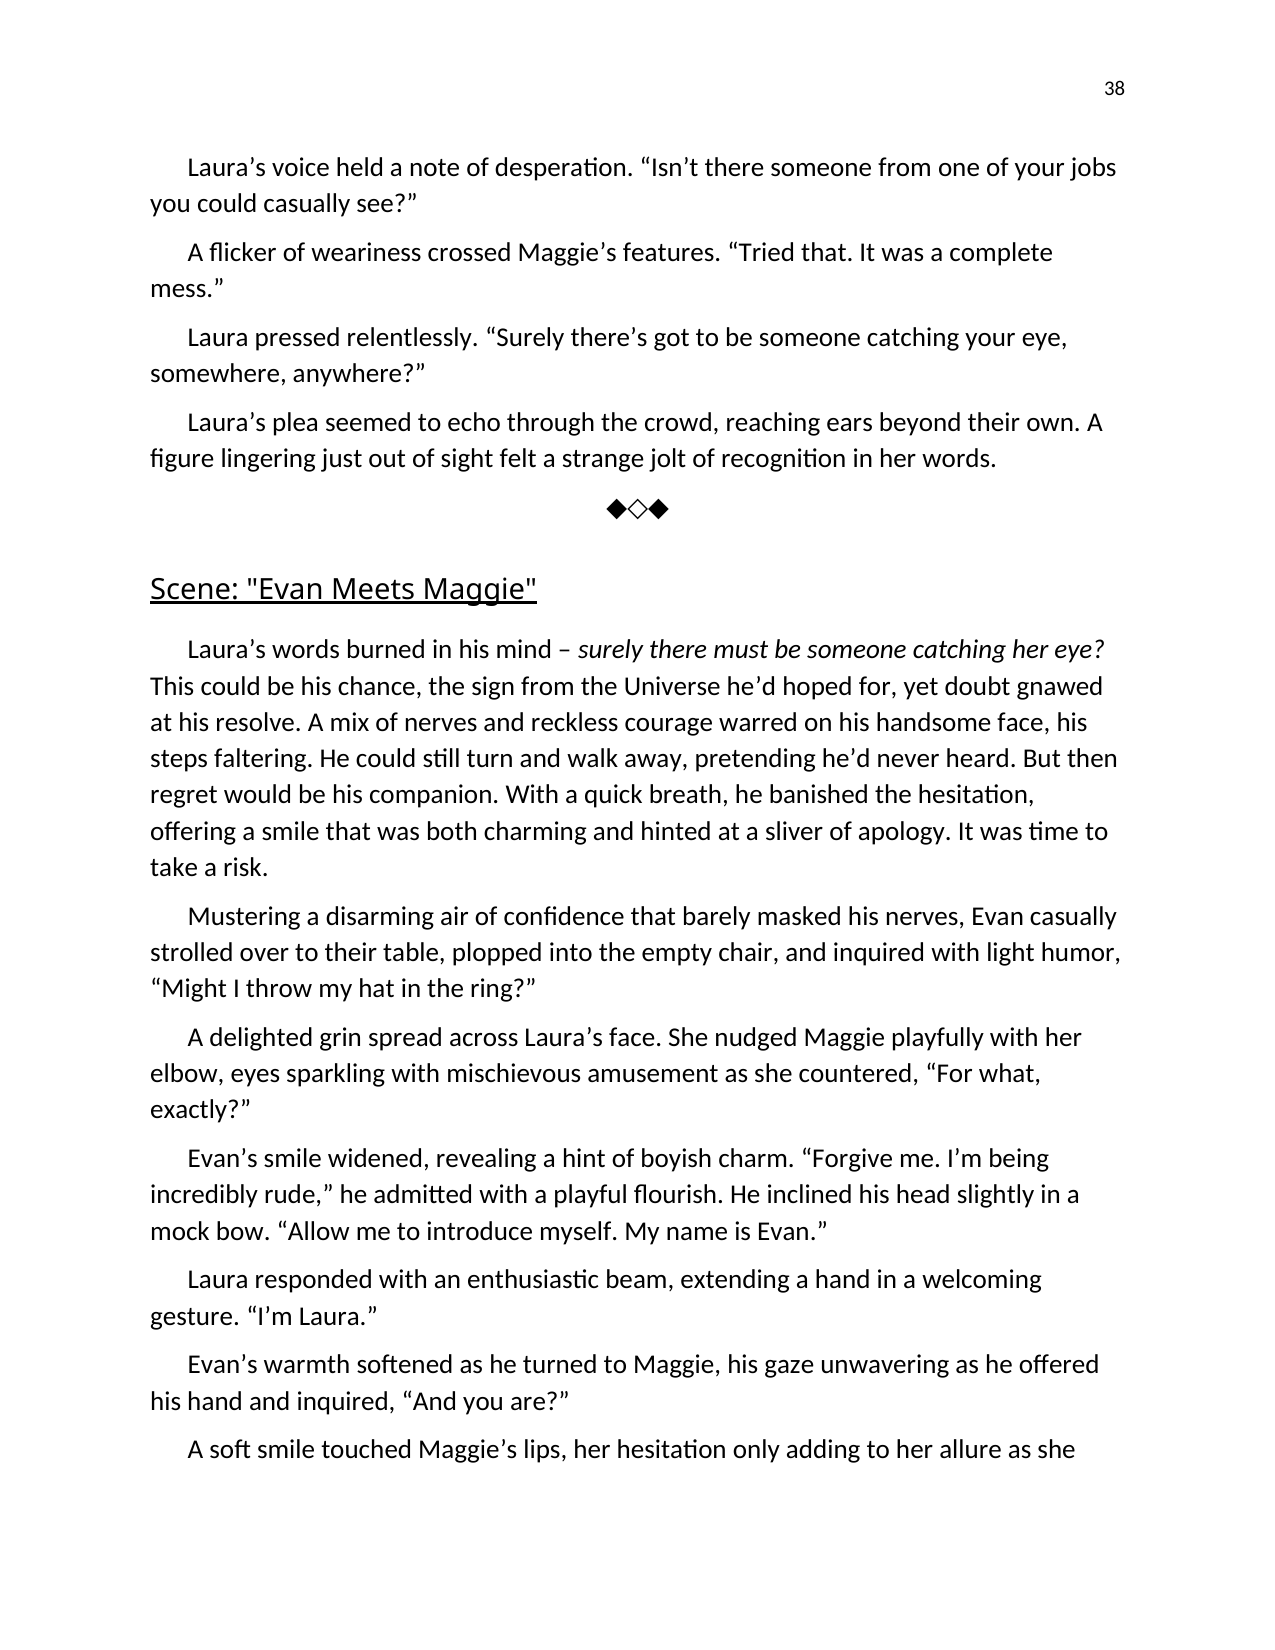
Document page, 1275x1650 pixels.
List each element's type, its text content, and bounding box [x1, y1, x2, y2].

text Mustering a disarming air of confidence that barely masked his nerves, Evan casually strolled over to their table, plopped into the empty chair, and inquired with light humor, “Might I throw my hat in the ring?” [150, 899, 1125, 1004]
text Laura’s words burned in his mind – surely there must be someone catching her eye? This could be his chance, the sign from the Universe he’d hoped for, yet doubt gnawed at his resolve. A mix of nerves and reckless courage warred on his handsome face, his steps faltering. He could still turn and walk away, pretending he’d never heard. But then regret would be his companion. With a quick breath, he banished the hesitation, offering a smile that was both charming and hinted at a sliver of apology. It was time to take a risk. [150, 633, 1125, 883]
text Laura pressed relentlessly. “Surely there’s got to be someone catching your eye, somewhere, anywhere?” [150, 320, 1125, 389]
text A flicker of weariness crossed Maggie’s features. “Tried that. It was a complete mess.” [150, 235, 1125, 304]
text Evan’s smile widened, revealing a hint of boyish charm. “Forgive me. I’m being incredibly rude,” he admitted with a playful flourish. He inclined his head slightly in a mock bow. “Allow me to introduce myself. My name is Evan.” [150, 1141, 1125, 1247]
text Evan’s warmth softened as he turned to Maggie, his gaze unwavering as he offered his hand and inquired, “And you are?” [150, 1348, 1125, 1417]
text Laura’s voice held a note of desperation. “Isn’t there someone from one of your jobs you could casually see?” [150, 150, 1125, 219]
text Laura’s plea seemed to echo through the crowd, reaching ears beyond their own. A figure lingering just out of sight felt a strange jolt of recognition in her words. [150, 405, 1125, 474]
subtitle Scene: "Evan Meets Maggie" [150, 568, 1125, 608]
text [150, 1433, 1125, 1466]
text ◆◇◆ [150, 490, 1125, 523]
text A delighted grin spread across Laura’s face. She nudged Maggie playfully with her elbow, eyes sparkling with mischievous amusement as she countered, “For what, exactly?” [150, 1020, 1125, 1126]
text Laura responded with an enthusiastic beam, extending a hand in a welcoming gesture. “I’m Laura.” [150, 1263, 1125, 1332]
